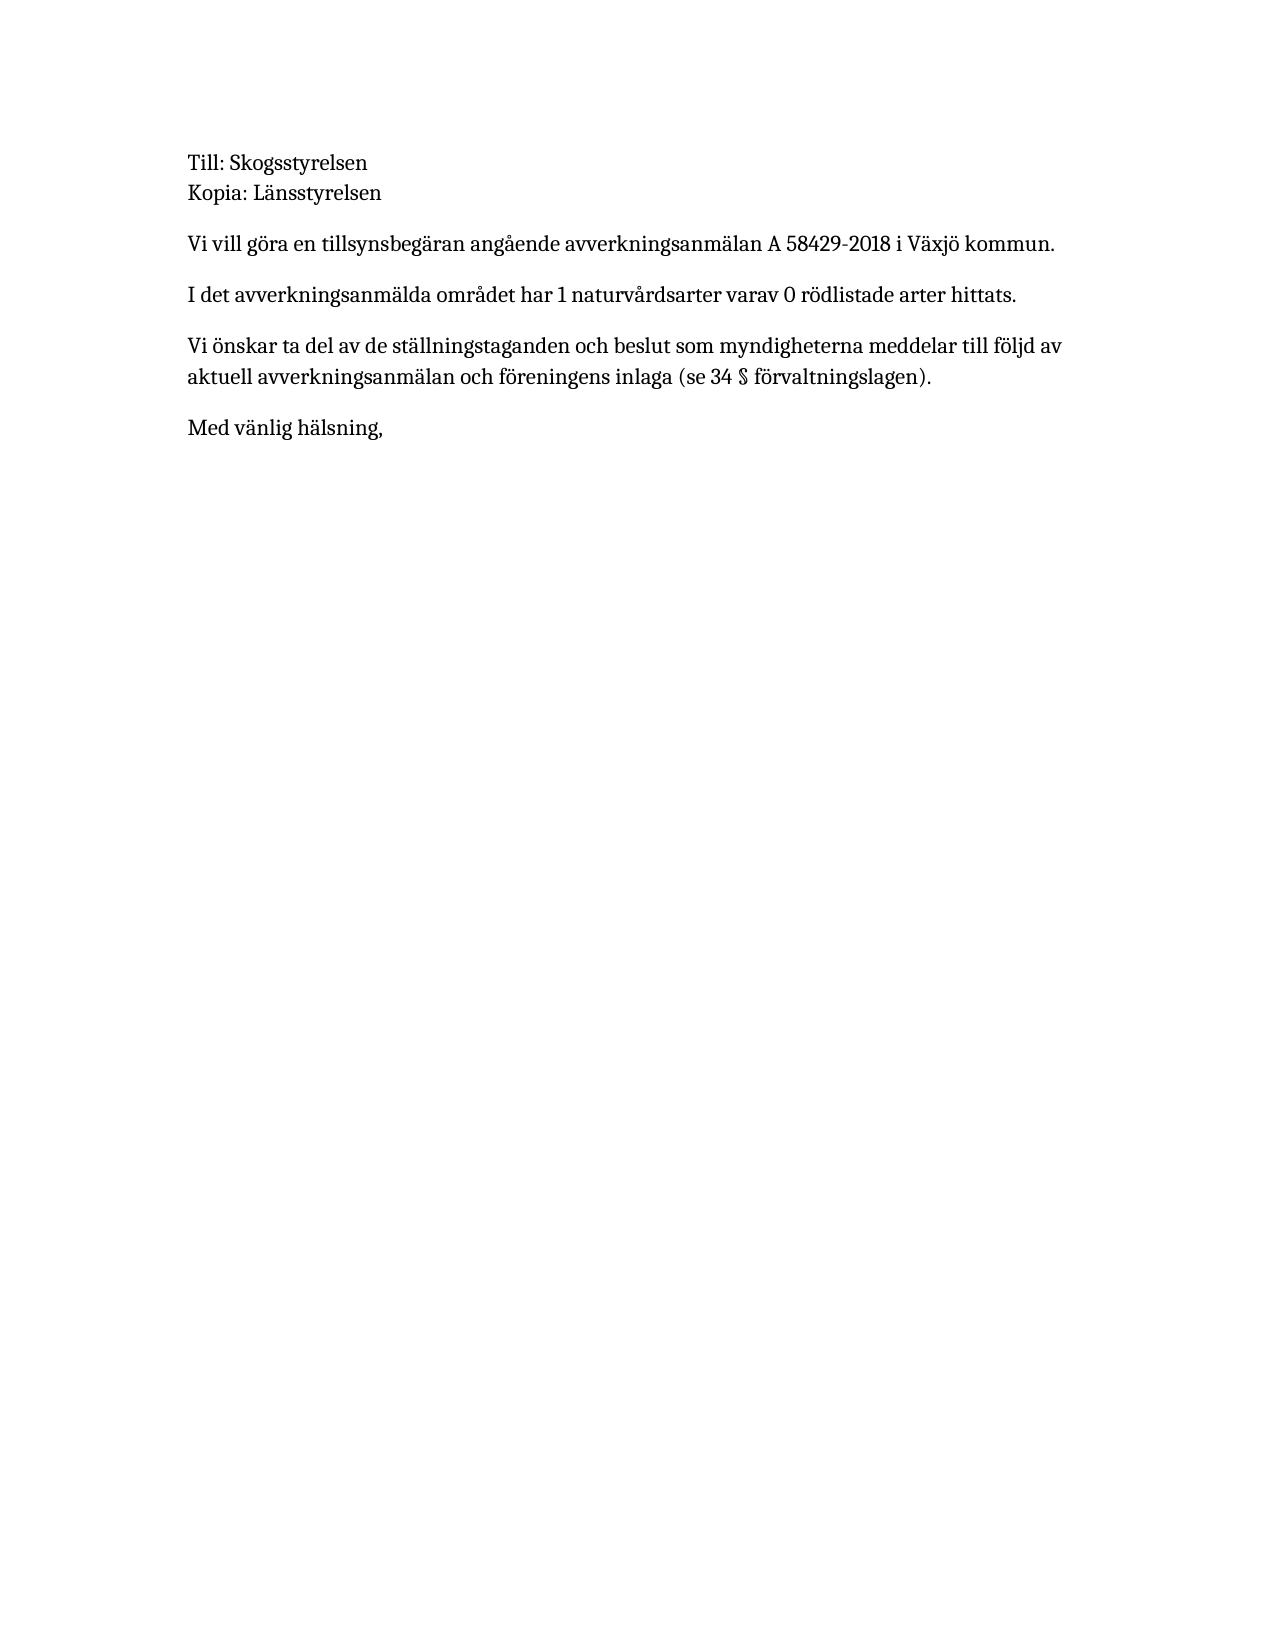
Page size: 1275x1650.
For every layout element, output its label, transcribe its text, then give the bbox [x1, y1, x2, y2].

text Vi vill göra en tillsynsbegäran angående avverkningsanmälan A 58429-2018 i Växjö kommun. [187, 231, 1087, 258]
text Till: Skogsstyrelsen Kopia: Länsstyrelsen [187, 150, 1087, 207]
text Med vänlig hälsning, [187, 414, 1087, 471]
text Vi önskar ta del av de ställningstaganden och beslut som myndigheterna meddelar till följd av aktuell avverkningsanmälan och föreningens inlaga (se 34 § förvaltningslagen). [187, 333, 1087, 390]
text I det avverkningsanmälda området har 1 naturvårdsarter varav 0 rödlistade arter hittats. [187, 282, 1087, 309]
